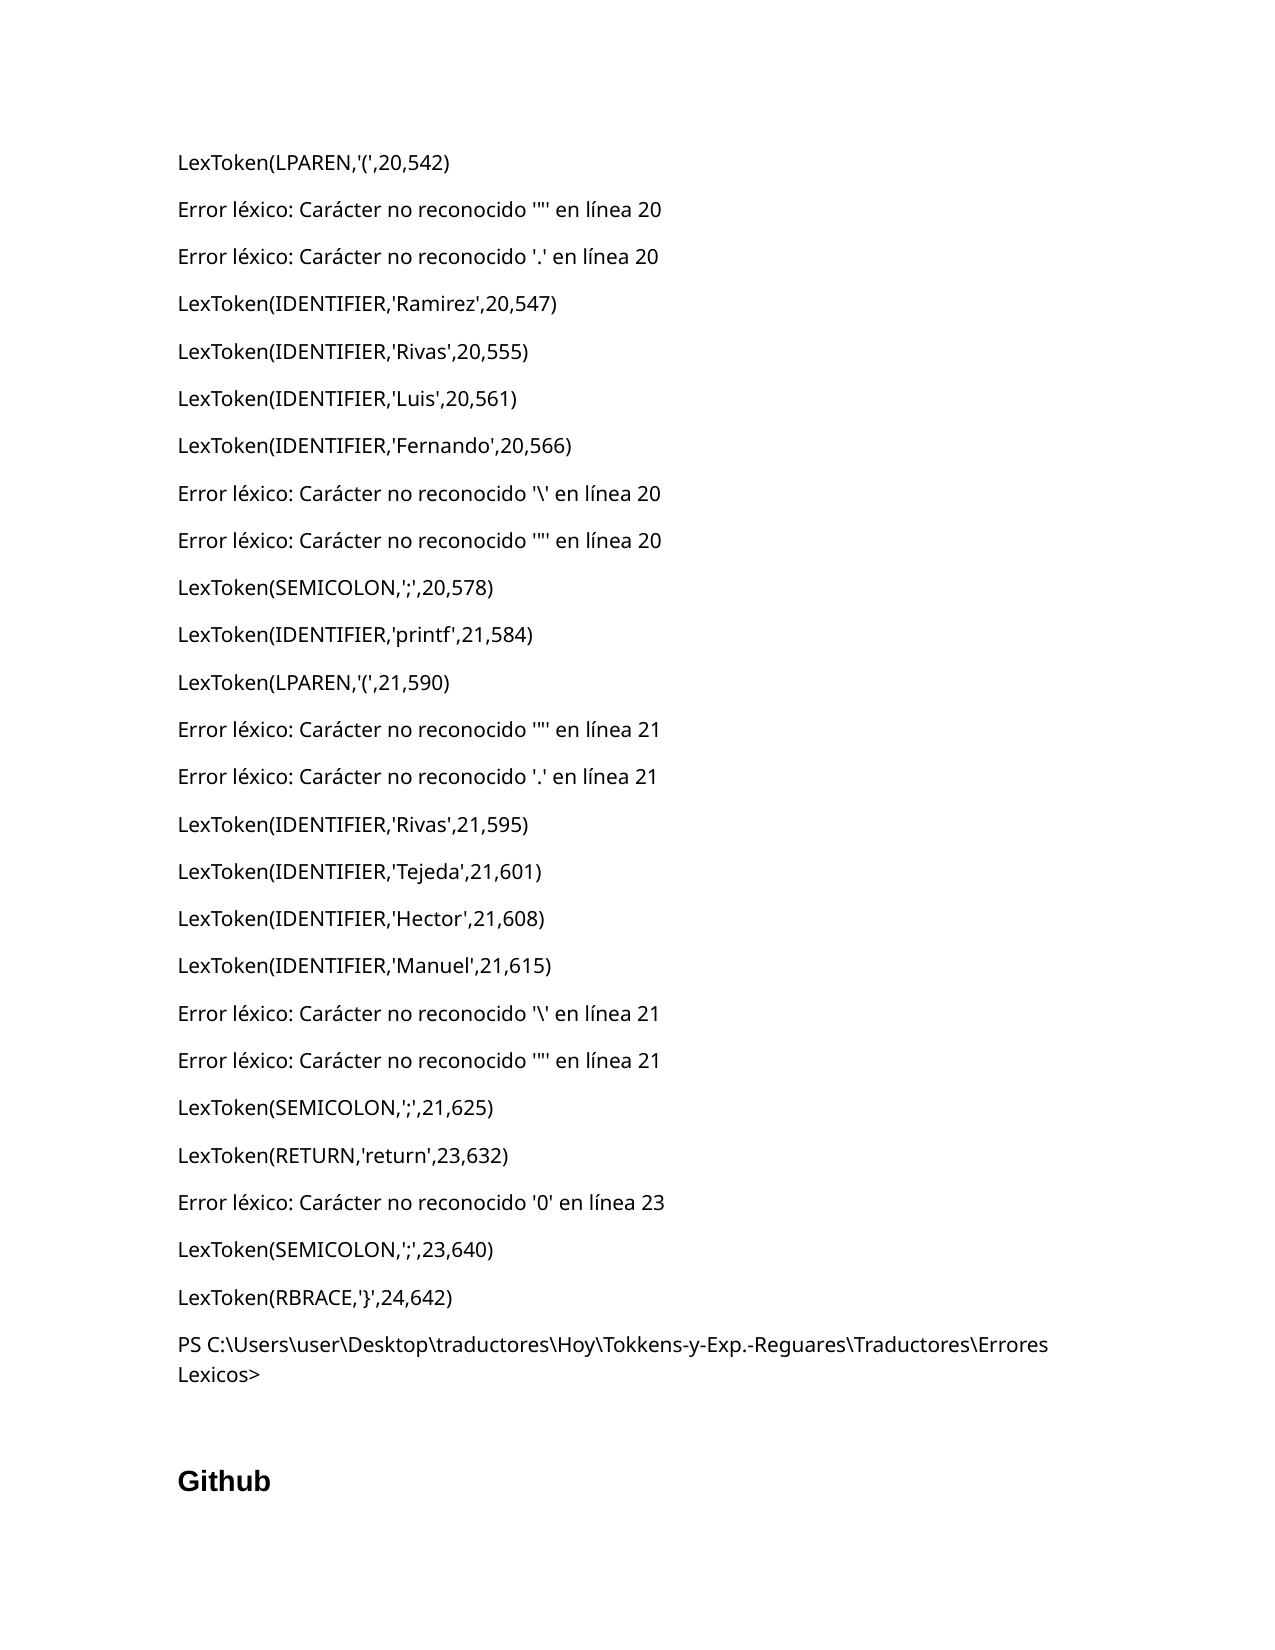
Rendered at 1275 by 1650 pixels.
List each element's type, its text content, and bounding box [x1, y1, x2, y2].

text Error léxico: Carácter no reconocido '\' en línea 21 [177, 999, 1098, 1027]
text PS C:\Users\user\Desktop\traductores\Hoy\Tokkens-y-Exp.-Reguares\Traductores\Errores Lexicos> Github [177, 1330, 1098, 1497]
text Error léxico: Carácter no reconocido '.' en línea 20 [177, 242, 1098, 271]
text Error léxico: Carácter no reconocido '"' en línea 21 [177, 1046, 1098, 1074]
text Error léxico: Carácter no reconocido '"' en línea 20 [177, 526, 1098, 554]
text LexToken(IDENTIFIER,'Rivas',21,595) [177, 810, 1098, 838]
text LexToken(RBRACE,'}',24,642) [177, 1283, 1098, 1311]
text Error léxico: Carácter no reconocido '"' en línea 21 [177, 715, 1098, 743]
text LexToken(SEMICOLON,';',20,578) [177, 573, 1098, 602]
text Error léxico: Carácter no reconocido '"' en línea 20 [177, 195, 1098, 223]
text LexToken(SEMICOLON,';',21,625) [177, 1093, 1098, 1122]
text LexToken(IDENTIFIER,'Hector',21,608) [177, 904, 1098, 933]
text LexToken(IDENTIFIER,'Tejeda',21,601) [177, 857, 1098, 885]
text Error léxico: Carácter no reconocido '.' en línea 21 [177, 762, 1098, 791]
text LexToken(LPAREN,'(',21,590) [177, 668, 1098, 696]
text Error léxico: Carácter no reconocido '\' en línea 20 [177, 479, 1098, 507]
text LexToken(IDENTIFIER,'Ramirez',20,547) [177, 289, 1098, 318]
text LexToken(SEMICOLON,';',23,640) [177, 1235, 1098, 1264]
text Error léxico: Carácter no reconocido '0' en línea 23 [177, 1188, 1098, 1216]
text LexToken(IDENTIFIER,'Luis',20,561) [177, 384, 1098, 412]
text LexToken(IDENTIFIER,'Rivas',20,555) [177, 337, 1098, 365]
text LexToken(IDENTIFIER,'Manuel',21,615) [177, 952, 1098, 980]
text LexToken(RETURN,'return',23,632) [177, 1141, 1098, 1169]
text LexToken(LPAREN,'(',20,542) [177, 148, 1098, 176]
text LexToken(IDENTIFIER,'printf',21,584) [177, 621, 1098, 649]
text LexToken(IDENTIFIER,'Fernando',20,566) [177, 431, 1098, 460]
